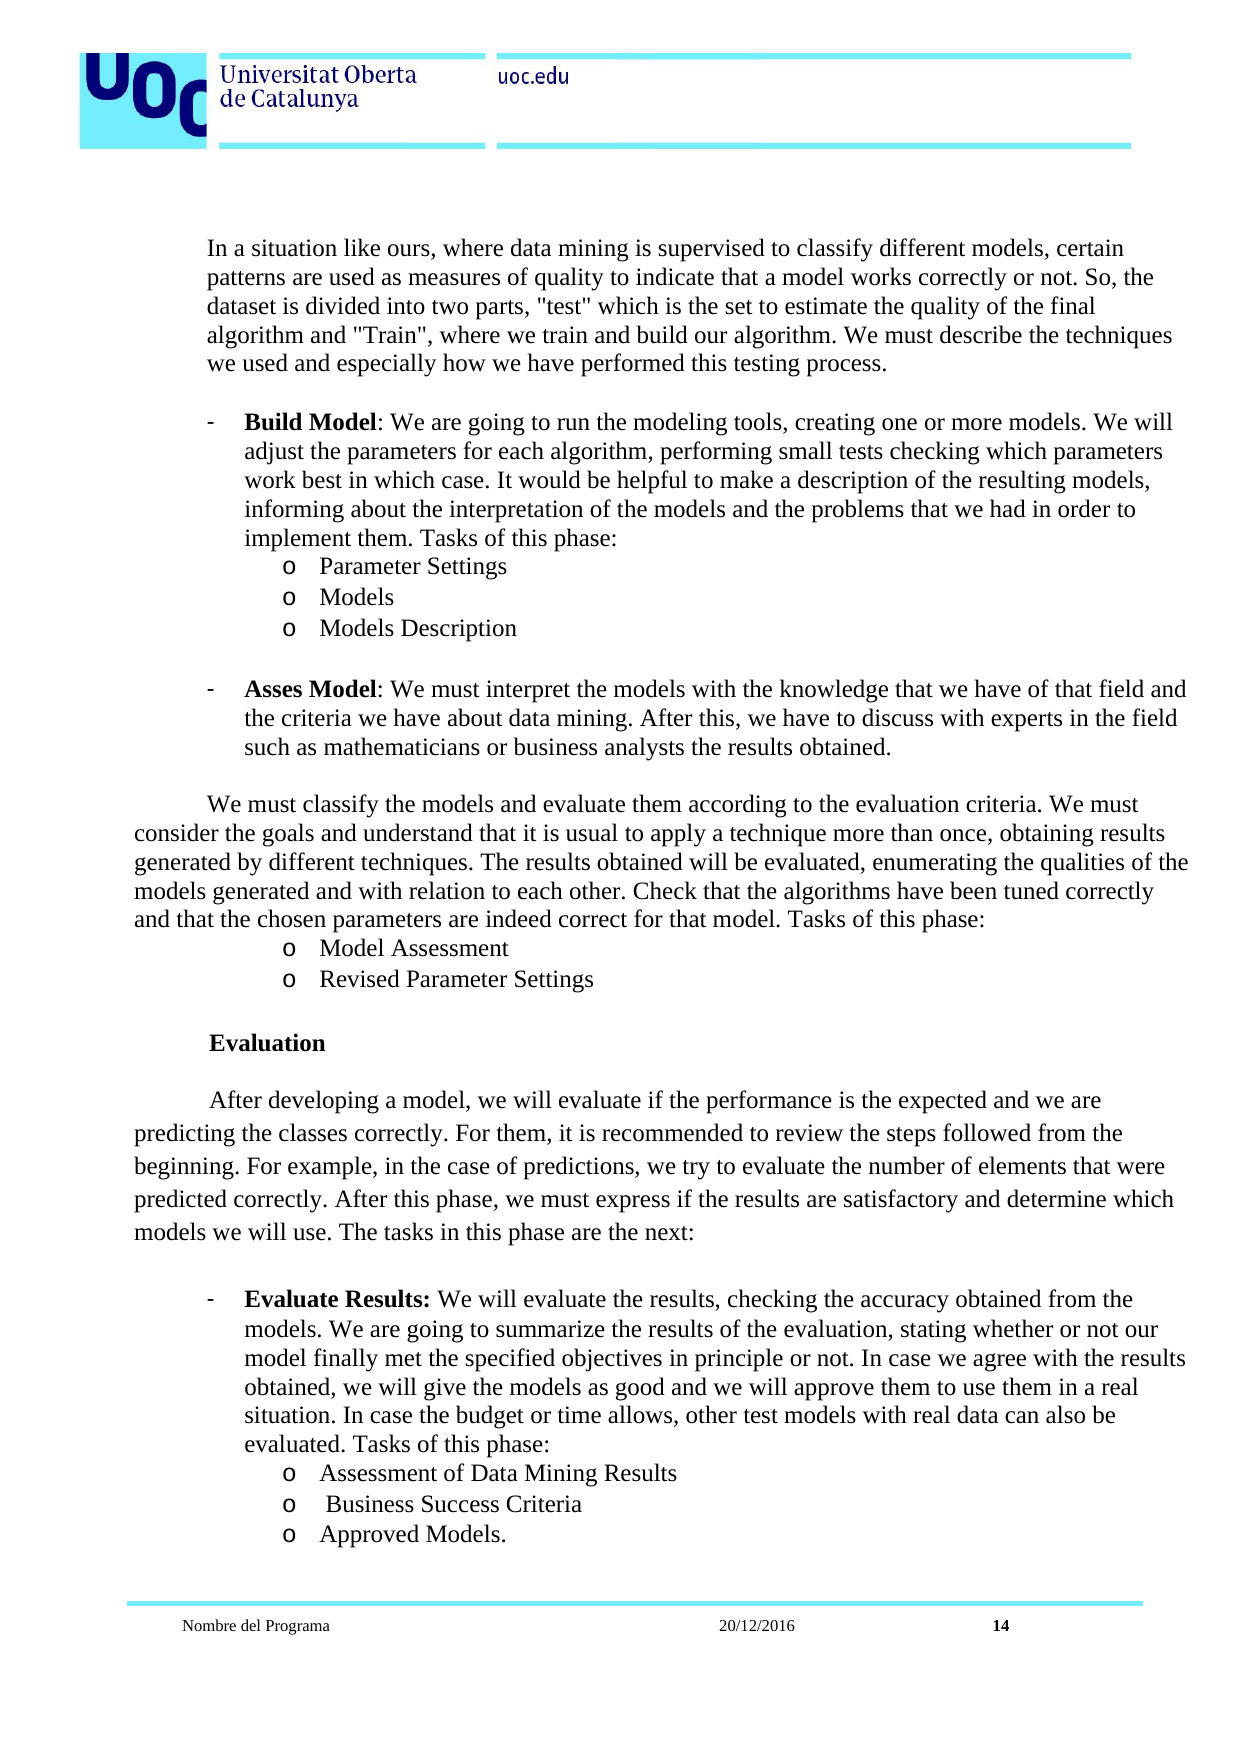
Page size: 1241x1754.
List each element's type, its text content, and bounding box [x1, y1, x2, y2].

list Model Assessment [282, 933, 1240, 964]
text After developing a model, we will evaluate if the performance is the expected and we are [207, 1085, 1196, 1114]
list Parameter Settings [282, 551, 1181, 582]
text Evaluation [134, 1028, 1240, 1057]
list In a situation like ours, where data mining is supervised to classify different models, certain patterns are used as measures of quality to indicate that a model works correctly or not. So, the dataset is divided into two parts, "test" which is the set to estimate the quality of the final algorithm and "Train", where we train and build our algorithm. We must describe the techniques we used and especially how we have performed this testing process. [207, 29, 1181, 406]
picture [74, 53, 207, 149]
list Business Success Criteria [282, 1489, 1240, 1519]
list Asses Model: We must interpret the models with the knowledge that we have of that field and the criteria we have about data mining. After this, we have to discuss with experts in the field such as mathematicians or business analysts the results obtained. [207, 673, 1196, 761]
list We must classify the models and evaluate them according to the evaluation criteria. We must [207, 761, 1196, 818]
list Assessment of Data Mining Results [282, 1458, 1240, 1489]
list Models [282, 582, 1181, 613]
list Build Model: We are going to run the modeling tools, creating one or more models. We will adjust the parameters for each algorithm, performing small tests checking which parameters work best in which case. It would be helpful to make a description of the resulting models, informing about the interpretation of the models and the problems that we had in order to implement them. Tasks of this phase: [207, 406, 1181, 551]
list Approved Models. [282, 1519, 1240, 1579]
text predicting the classes correctly. For them, it is recommended to review the steps followed from the beginning. For example, in the case of predictions, we try to evaluate the number of elements that were predicted correctly. After this phase, we must express if the results are satisfactory and determine which models we will use. The tasks in this phase are the next: [134, 1118, 1196, 1279]
list Revised Parameter Settings [282, 964, 1240, 995]
list Evaluate Results: We will evaluate the results, checking the accuracy obtained from the models. We are going to summarize the results of the evaluation, stating whether or not our model finally met the specified objectives in principle or not. In case we agree with the results obtained, we will give the models as good and we will approve them to use them in a real situation. In case the budget or time allows, other test models with real data can also be evaluated. Tasks of this phase: [207, 1283, 1196, 1458]
list Models Description [282, 613, 1181, 673]
text consider the goals and understand that it is usual to apply a technique more than once, obtaining results generated by different techniques. The results obtained will be evaluated, enumerating the qualities of the models generated and with relation to each other. Check that the algorithms have been tuned correctly and that the chosen parameters are indeed correct for that model. Tasks of this phase: [134, 818, 1196, 933]
